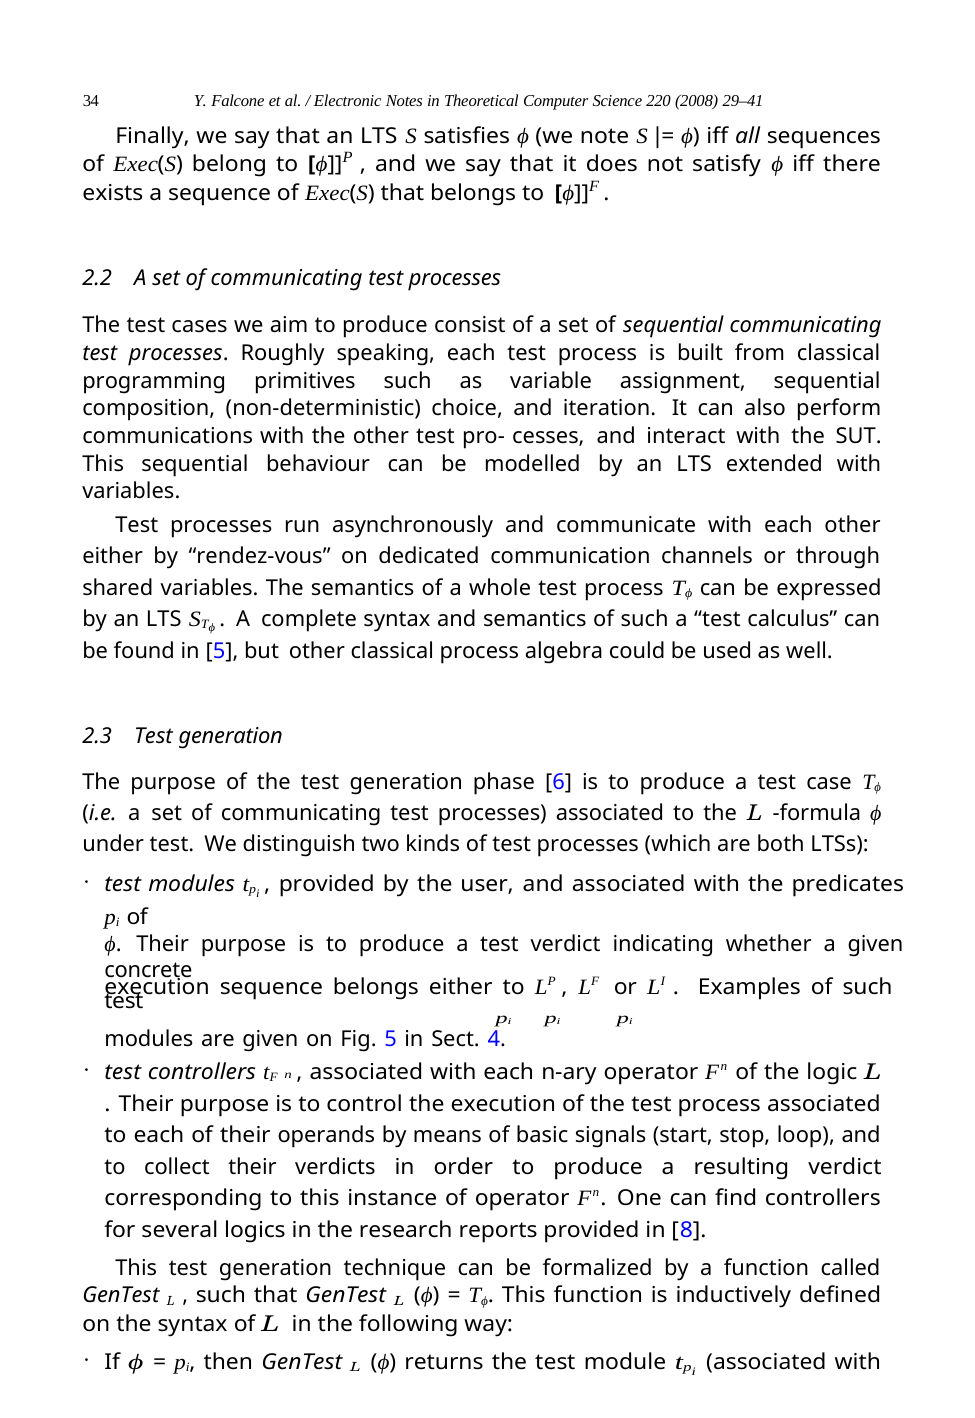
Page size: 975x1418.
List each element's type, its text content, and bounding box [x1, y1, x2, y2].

list test controllers tF n , associated with each n-ary operator Fn of the logic L . Their purpose is to control the execution of the test process associated to each of their operands by means of basic signals (start, stop, loop), and to collect their verdicts in order to produce a resulting verdict corresponding to this instance of operator Fn. One can find controllers for several logics in the research reports provided in [8]. [83, 1056, 881, 1243]
text The test cases we aim to produce consist of a set of sequential communicating test processes. Roughly speaking, each test process is built from classical programming primitives such as variable assignment, sequential composition, (non-deterministic) choice, and iteration. It can also perform communications with the other test pro- cesses, and interact with the SUT. This sequential behaviour can be modelled by an LTS extended with variables. [82, 311, 882, 504]
text Finally, we say that an LTS S satisfies ϕ (we note S |= ϕ) iff all sequences of Exec(S) belong to [ϕ]]P , and we say that it does not satisfy ϕ iff there exists a sequence of Exec(S) that belongs to [ϕ]]F . [82, 121, 881, 207]
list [83, 1346, 881, 1377]
list Test generation [82, 720, 904, 750]
text pi pi pi [495, 1011, 904, 1026]
text Test processes run asynchronously and communicate with each other either by “rendez-vous” on dedicated communication channels or through shared variables. The semantics of a whole test process Tϕ can be expressed by an LTS STϕ . A complete syntax and semantics of such a “test calculus” can be found in [5], but other classical process algebra could be used as well. [82, 509, 882, 665]
text modules are given on Fig. 5 in Sect. 4. [104, 1026, 904, 1051]
text This test generation technique can be formalized by a function called GenTest L , such that GenTest L (ϕ) = Tϕ. This function is inductively defined on the syntax of L in the following way: [82, 1252, 881, 1338]
list test modules tpi , provided by the user, and associated with the predicates pi of [83, 866, 904, 931]
text execution sequence belongs either to LP , LF or LI . Examples of such test [104, 984, 904, 1011]
text ϕ. Their purpose is to produce a test verdict indicating whether a given concrete [104, 931, 904, 982]
list A set of communicating test processes [82, 262, 904, 292]
text The purpose of the test generation phase [6] is to produce a test case Tϕ (i.e. a set of communicating test processes) associated to the L -formula ϕ under test. We distinguish two kinds of test processes (which are both LTSs): [82, 766, 881, 858]
